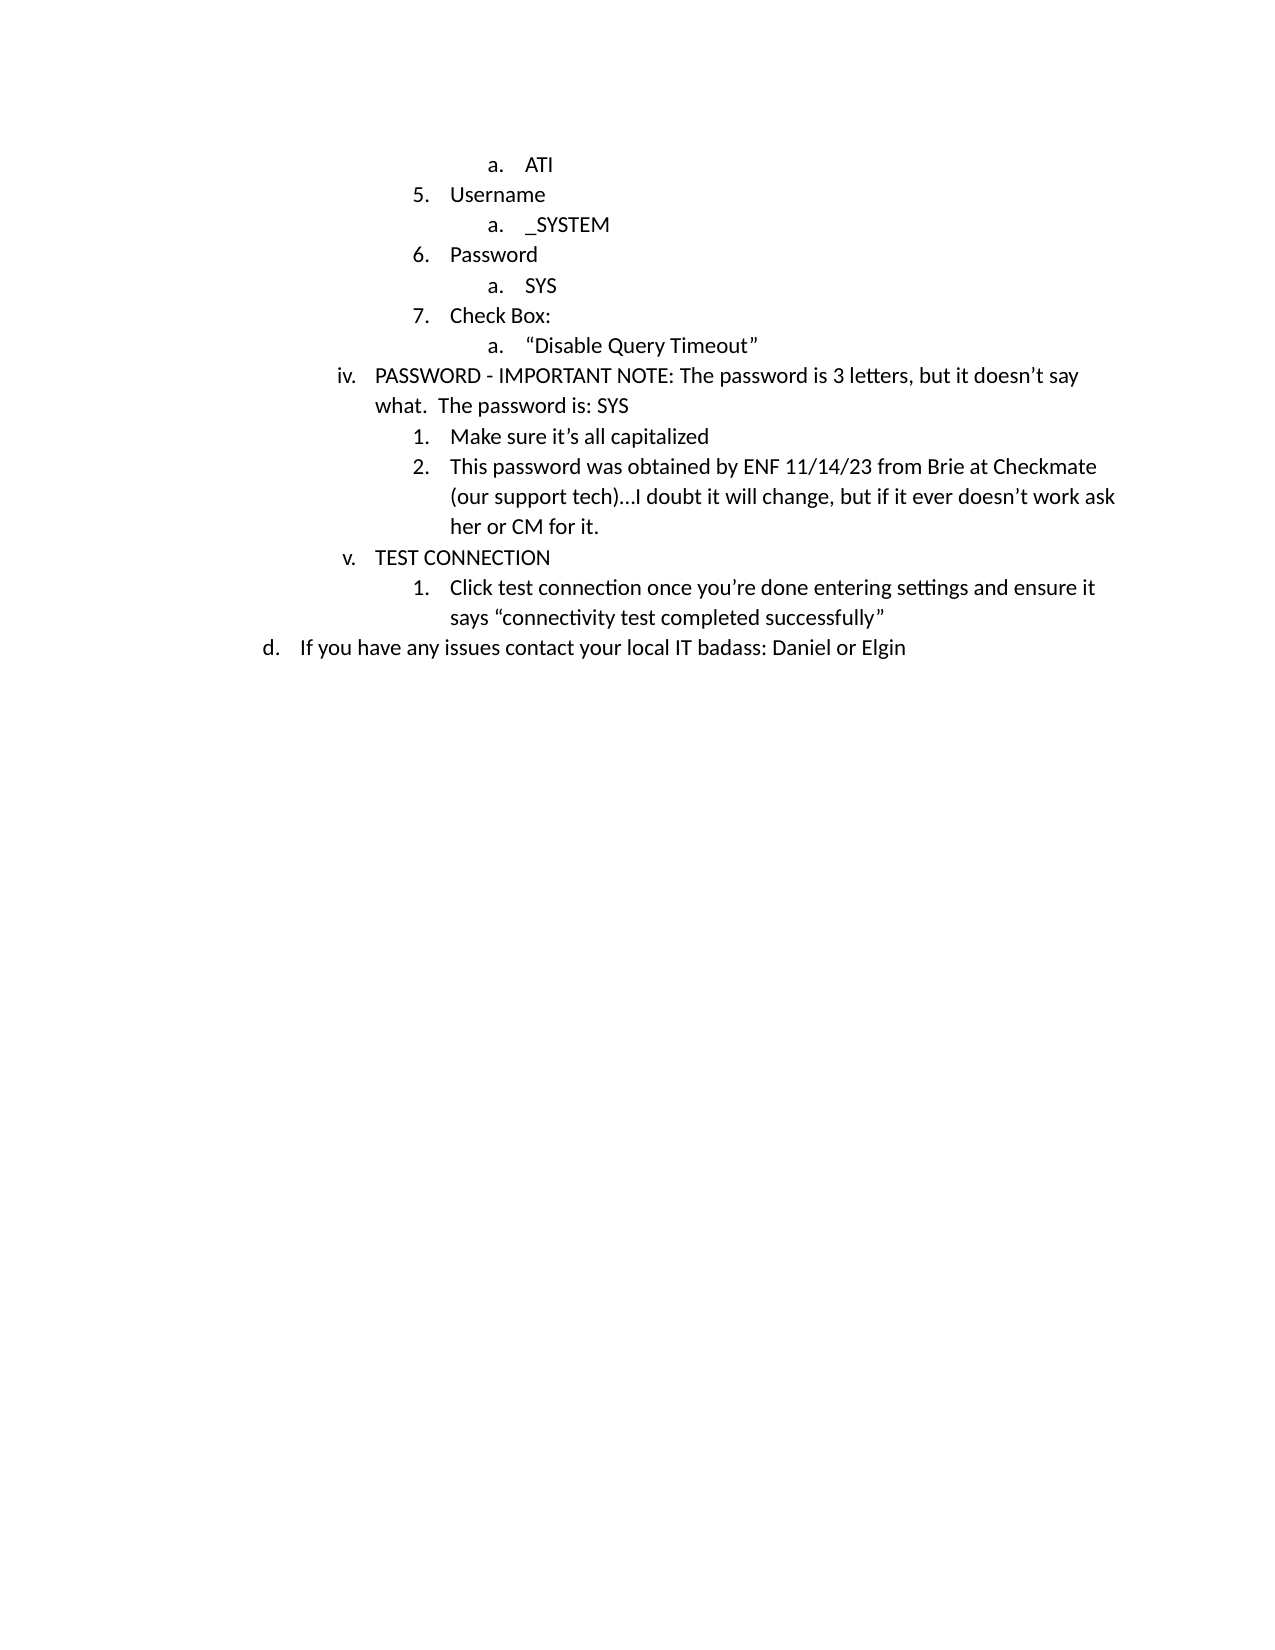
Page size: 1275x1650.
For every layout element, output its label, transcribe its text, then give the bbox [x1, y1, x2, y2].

list This password was obtained by ENF 11/14/23 from Brie at Checkmate (our support tech)…I doubt it will change, but if it ever doesn’t work ask her or CM for it. [412, 452, 1125, 541]
list Make sure it’s all capitalized [412, 422, 1125, 450]
list SYS [487, 271, 1125, 299]
list Username [412, 180, 1125, 208]
list PASSWORD - IMPORTANT NOTE: The password is 3 letters, but it doesn’t say what. The password is: SYS [356, 361, 1125, 420]
list Password [412, 241, 1125, 269]
list ATI [487, 150, 1125, 178]
list TEST CONNECTION [356, 543, 1125, 571]
list If you have any issues contact your local IT badass: Daniel or Elgin [262, 633, 1125, 661]
list Check Box: [412, 301, 1125, 329]
list Click test connection once you’re done entering settings and ensure it says “connectivity test completed successfully” [412, 573, 1125, 631]
list _SYSTEM [487, 210, 1125, 238]
list “Disable Query Timeout” [487, 331, 1125, 359]
